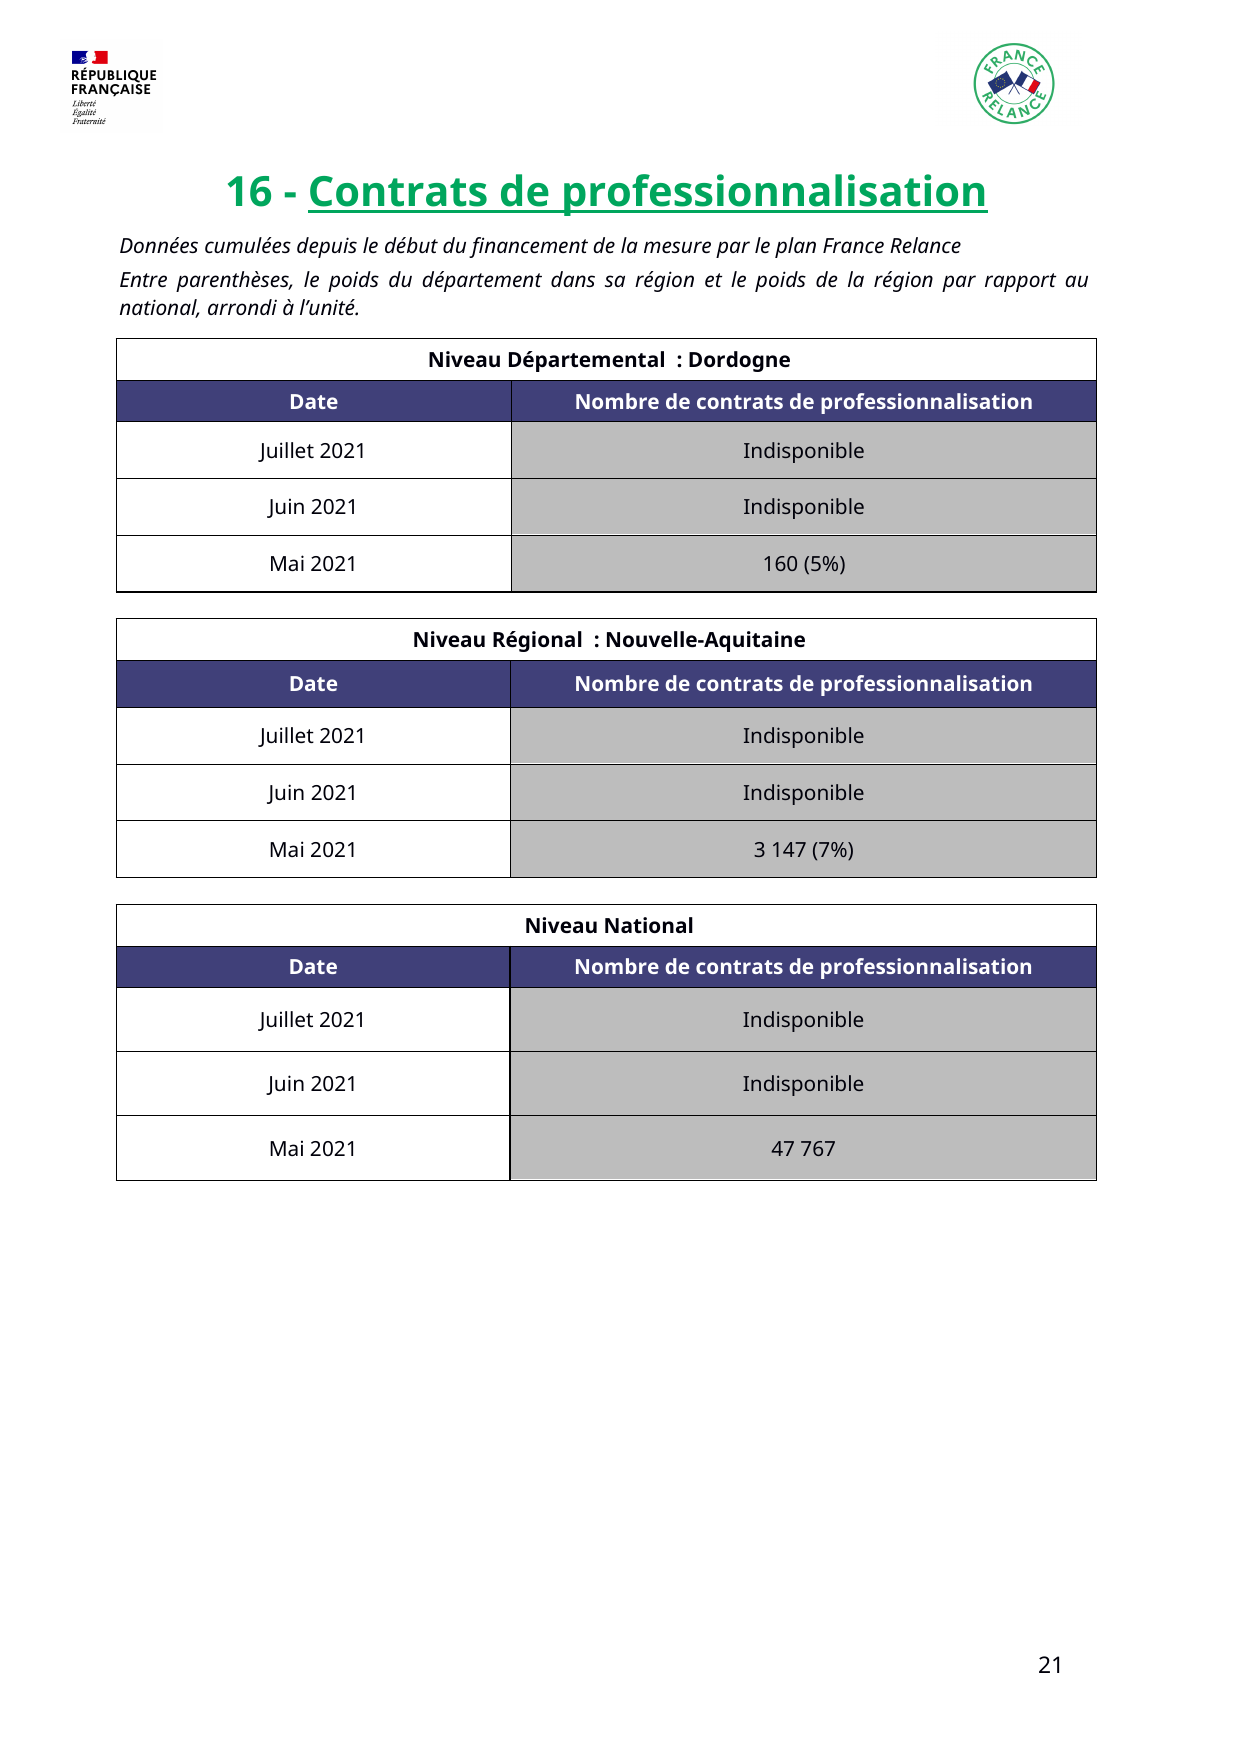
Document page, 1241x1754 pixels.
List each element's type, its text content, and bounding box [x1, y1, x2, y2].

table_cell Indisponible [512, 479, 1096, 534]
table_cell Juin 2021 [117, 765, 510, 820]
table_cell Indisponible [512, 422, 1096, 478]
table_cell 160 (5%) [512, 536, 1096, 591]
table_cell Juillet 2021 [117, 422, 511, 478]
table_cell Nombre de contrats de professionnalisation [512, 381, 1096, 421]
table_cell Nombre de contrats de professionnalisation [511, 661, 1096, 707]
text Entre parenthèses, le poids du département dans sa région et le poids de la région par rapport au national, arrondi à l’unité. [119, 265, 1094, 322]
table_cell Juillet 2021 [117, 708, 510, 763]
table_cell Indisponible [511, 765, 1096, 820]
table_cell 47 767 [511, 1116, 1096, 1179]
table_cell Mai 2021 [117, 1116, 509, 1179]
table_cell Mai 2021 [117, 536, 511, 591]
table_cell Indisponible [511, 988, 1096, 1051]
subtitle 16 - Contrats de professionnalisation [119, 162, 1094, 219]
table_cell Indisponible [511, 708, 1096, 763]
table_header Niveau Départemental : Dordogne [117, 339, 1096, 380]
table_header Niveau National [117, 905, 1096, 946]
table_cell Date [117, 947, 509, 987]
table_header Niveau Régional : Nouvelle-Aquitaine [117, 619, 1096, 660]
table_cell Date [117, 381, 511, 421]
table_cell 3 147 (7%) [511, 821, 1096, 877]
table_cell Juin 2021 [117, 479, 511, 534]
table_cell Date [117, 661, 510, 707]
picture [60, 39, 164, 133]
table_cell Juillet 2021 [117, 988, 509, 1051]
table_cell Indisponible [511, 1052, 1096, 1115]
picture [935, 31, 1082, 126]
table_cell Juin 2021 [117, 1052, 509, 1115]
table_cell Nombre de contrats de professionnalisation [511, 947, 1096, 987]
text Données cumulées depuis le début du financement de la mesure par le plan France Relance [119, 231, 1094, 260]
table_cell Mai 2021 [117, 821, 510, 877]
